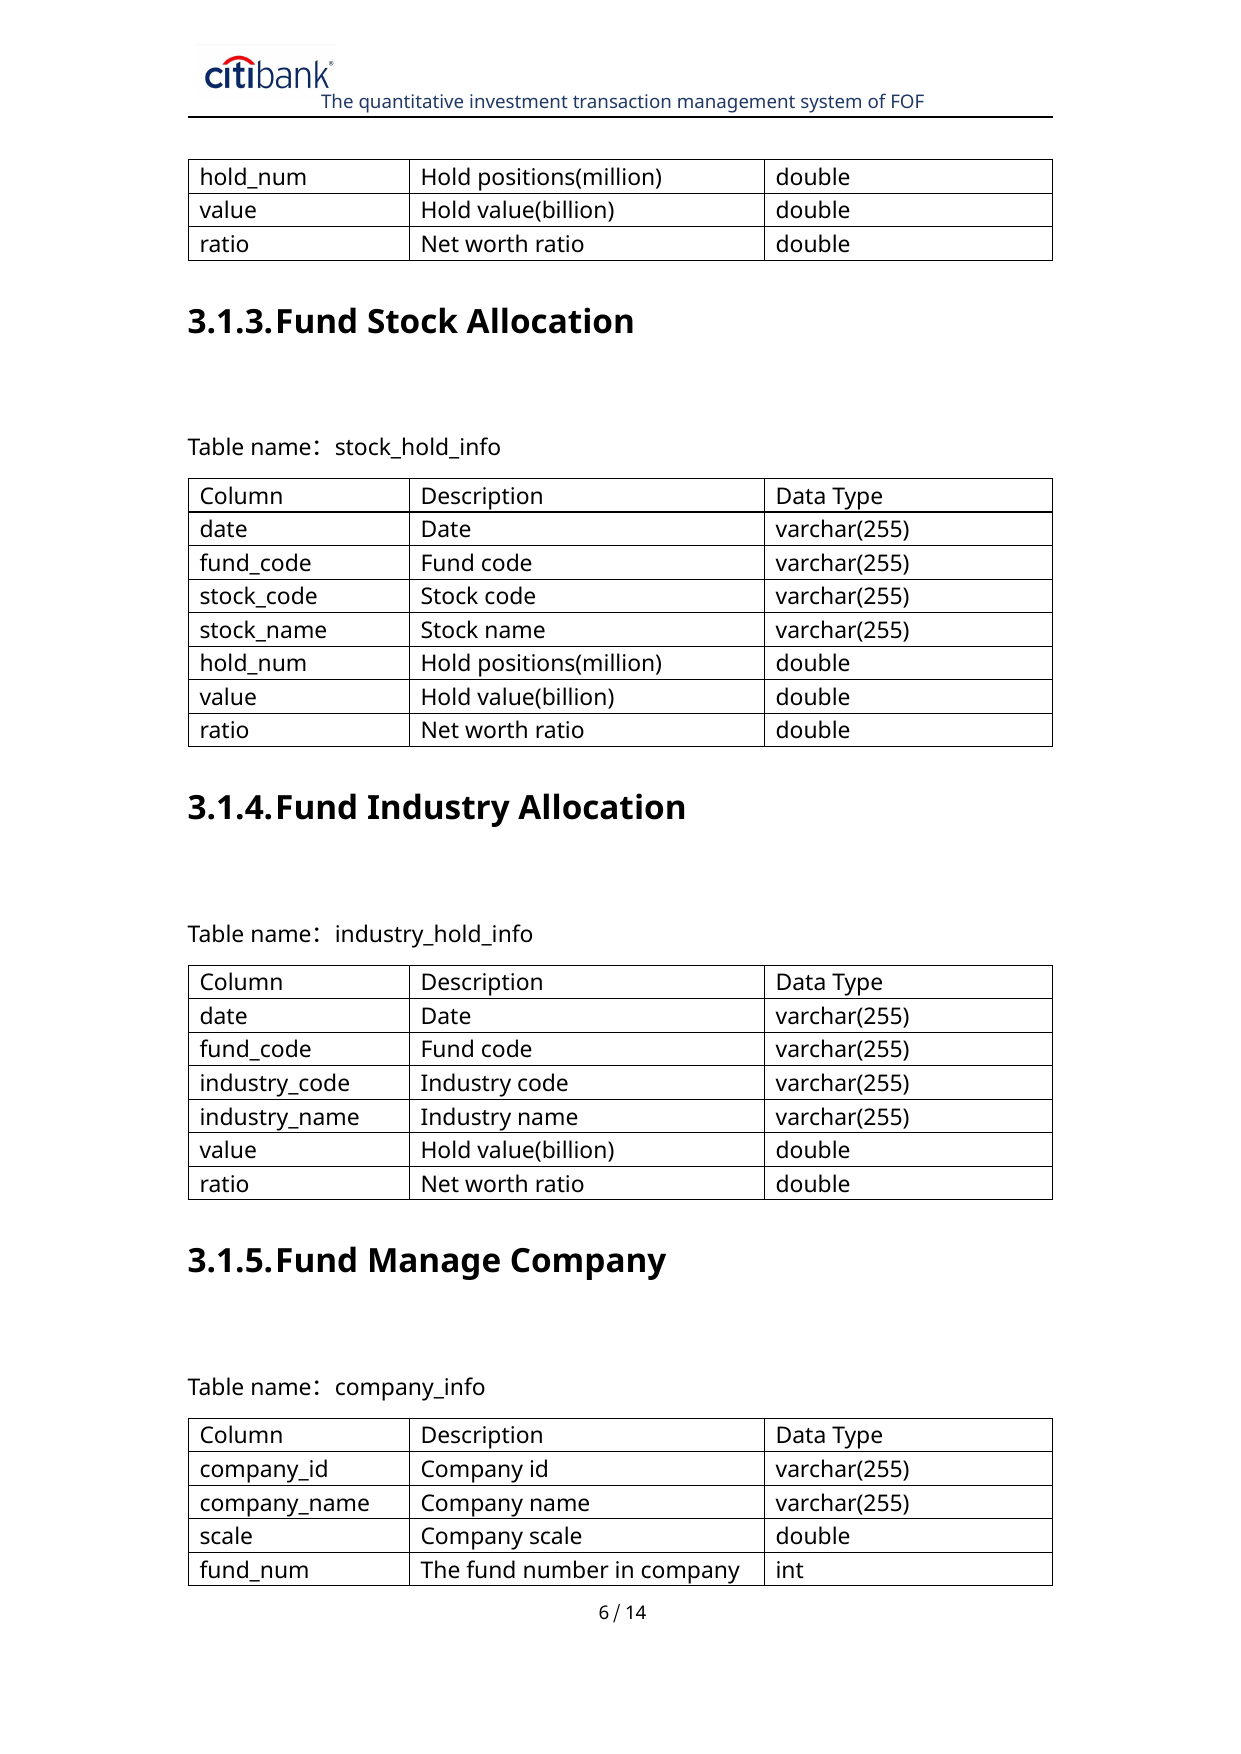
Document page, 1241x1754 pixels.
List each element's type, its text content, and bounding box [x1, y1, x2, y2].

text Table name：stock_hold_info [187, 413, 1053, 478]
table_header Column [189, 1419, 409, 1451]
table_cell date [189, 513, 409, 545]
picture [195, 44, 337, 99]
table_cell Fund code [410, 546, 764, 578]
table_cell value [189, 194, 409, 226]
table_cell varchar(255) [765, 999, 1052, 1032]
table_cell Date [410, 513, 764, 545]
table_cell varchar(255) [765, 1100, 1052, 1132]
table_cell varchar(255) [765, 1033, 1052, 1065]
table_cell varchar(255) [765, 580, 1052, 612]
table_cell Date [410, 999, 764, 1032]
table_cell Net worth ratio [410, 227, 764, 259]
table_cell double [765, 647, 1052, 679]
table_cell Hold value(billion) [410, 194, 764, 226]
table_cell double [765, 160, 1052, 192]
table_cell ratio [189, 227, 409, 259]
table_cell stock_name [189, 613, 409, 646]
table_cell value [189, 1133, 409, 1166]
table_cell varchar(255) [765, 1452, 1052, 1485]
table_cell double [765, 194, 1052, 226]
text Table name：company_info [187, 1353, 1053, 1418]
table_cell varchar(255) [765, 613, 1052, 646]
table_cell hold_num [189, 160, 409, 192]
table_header Column [189, 966, 409, 998]
table_cell double [765, 680, 1052, 713]
table_cell industry_name [189, 1100, 409, 1132]
subtitle Fund Stock Allocation [187, 288, 1053, 353]
table_cell Net worth ratio [410, 1167, 764, 1199]
table_cell date [189, 999, 409, 1032]
table_cell double [765, 1519, 1052, 1552]
table_cell Industry code [410, 1066, 764, 1099]
table_cell varchar(255) [765, 513, 1052, 545]
table_cell ratio [189, 714, 409, 746]
table_cell value [189, 680, 409, 713]
table_cell scale [189, 1519, 409, 1552]
table_cell company_name [189, 1486, 409, 1518]
table_cell ratio [189, 1167, 409, 1199]
table_cell Company scale [410, 1519, 764, 1552]
table_header Description [410, 966, 764, 998]
table_cell Net worth ratio [410, 714, 764, 746]
table_cell Company name [410, 1486, 764, 1518]
table_header Data Type [765, 479, 1052, 511]
table_cell Hold positions(million) [410, 647, 764, 679]
table_cell fund_code [189, 546, 409, 578]
subtitle Fund Industry Allocation [187, 774, 1053, 839]
subtitle Fund Manage Company [187, 1227, 1053, 1292]
table_cell Company id [410, 1452, 764, 1485]
table_header Data Type [765, 1419, 1052, 1451]
table_cell varchar(255) [765, 546, 1052, 578]
table_cell double [765, 227, 1052, 259]
table_cell Hold value(billion) [410, 1133, 764, 1166]
table_header Data Type [765, 966, 1052, 998]
table_cell fund_code [189, 1033, 409, 1065]
table_cell varchar(255) [765, 1486, 1052, 1518]
table_cell Stock code [410, 580, 764, 612]
table_cell hold_num [189, 647, 409, 679]
table_cell Hold value(billion) [410, 680, 764, 713]
table_header Column [189, 479, 409, 511]
text Table name：industry_hold_info [187, 899, 1053, 964]
table_cell stock_code [189, 580, 409, 612]
table_header Description [410, 1419, 764, 1451]
table_cell double [765, 1133, 1052, 1166]
table_cell company_id [189, 1452, 409, 1485]
table_cell Industry name [410, 1100, 764, 1132]
table_cell int [765, 1553, 1052, 1585]
table_header Description [410, 479, 764, 511]
table_cell The fund number in company [410, 1553, 764, 1585]
table_cell fund_num [189, 1553, 409, 1585]
table_cell Fund code [410, 1033, 764, 1065]
table_cell Hold positions(million) [410, 160, 764, 192]
table_cell Stock name [410, 613, 764, 646]
table_cell varchar(255) [765, 1066, 1052, 1099]
table_cell industry_code [189, 1066, 409, 1099]
table_cell double [765, 714, 1052, 746]
table_cell double [765, 1167, 1052, 1199]
